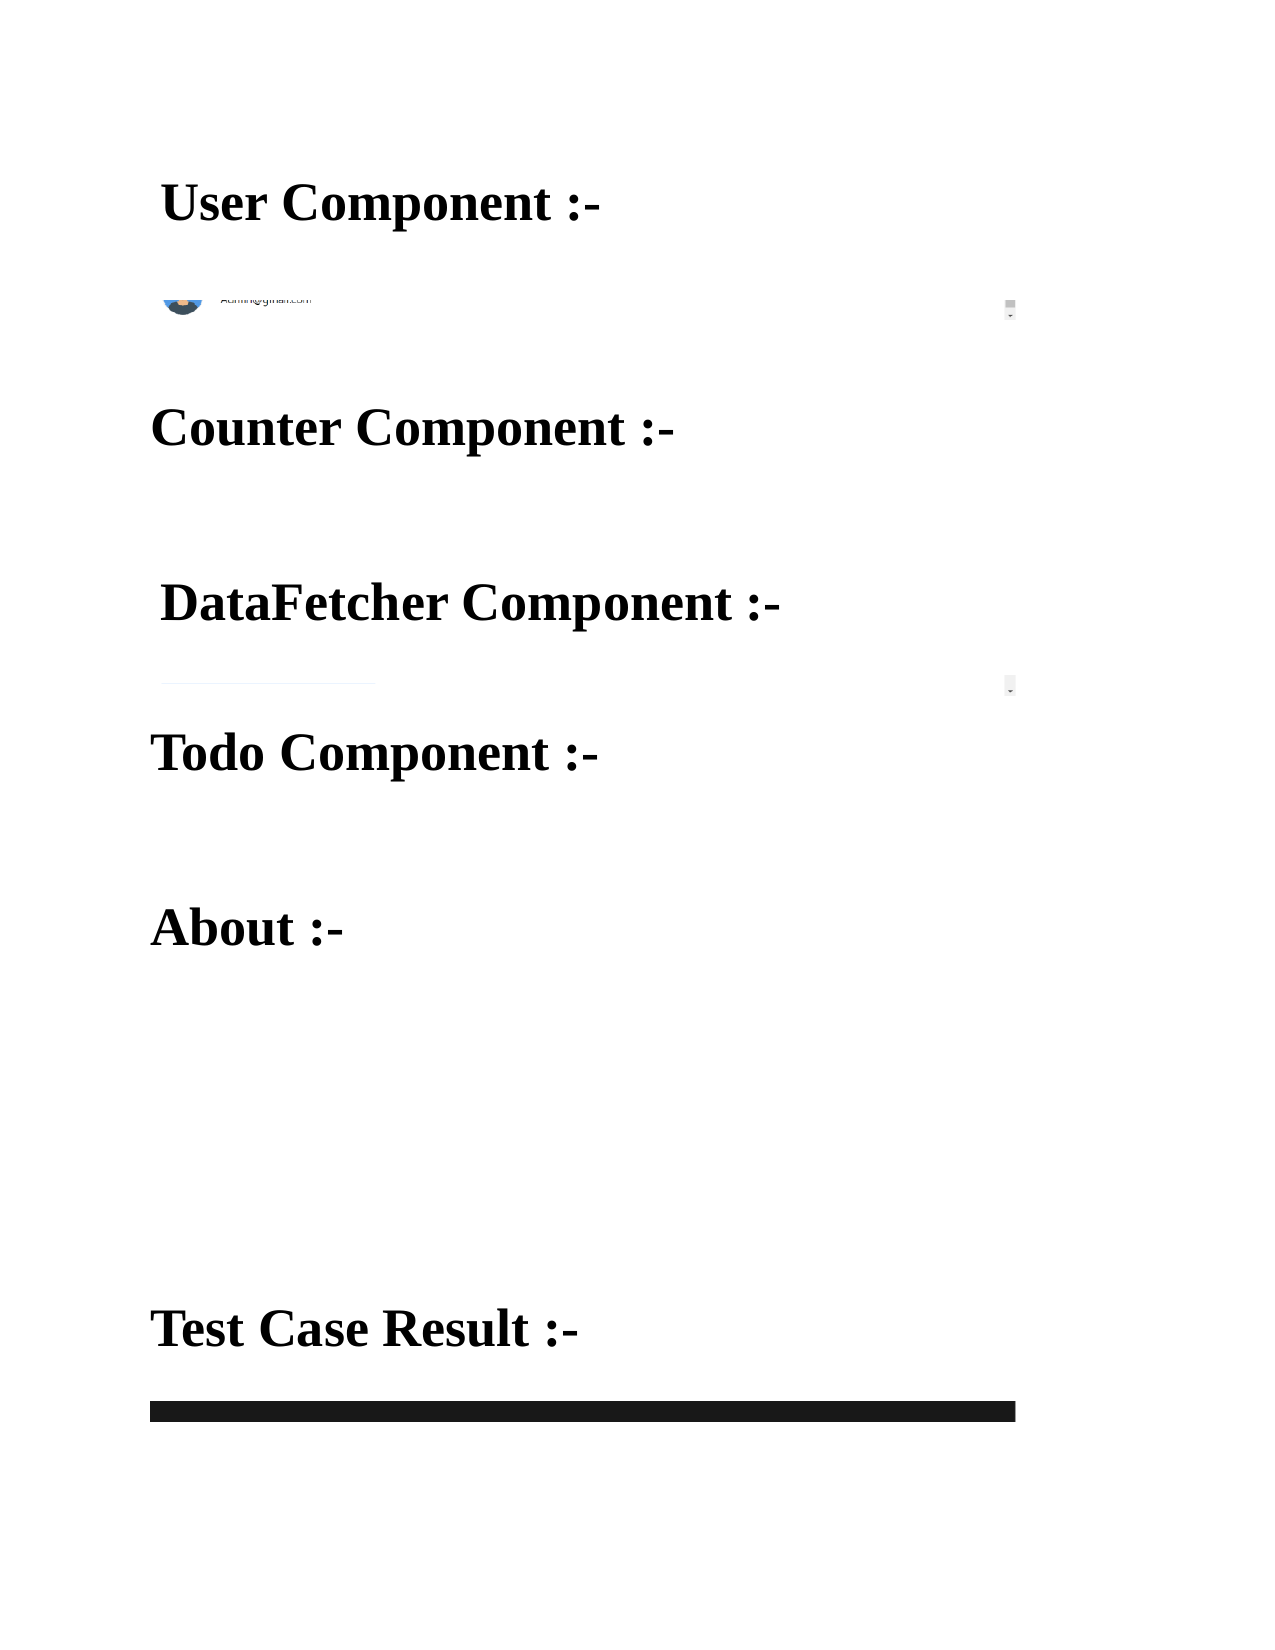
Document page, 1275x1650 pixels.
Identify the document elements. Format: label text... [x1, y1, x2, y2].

text Counter Component :- [477, 425, 1125, 450]
text Todo Component :- [401, 751, 1125, 776]
text User Component :- [403, 200, 1125, 225]
text About :- [150, 926, 1125, 951]
text DataFetcher Component :- [160, 601, 575, 626]
text Counter Component :- [150, 425, 469, 450]
text Test Case Result :- [150, 1327, 1125, 1352]
text User Component :- [160, 200, 395, 225]
text DataFetcher Component :- [583, 601, 1125, 626]
text Todo Component :- [150, 751, 393, 776]
